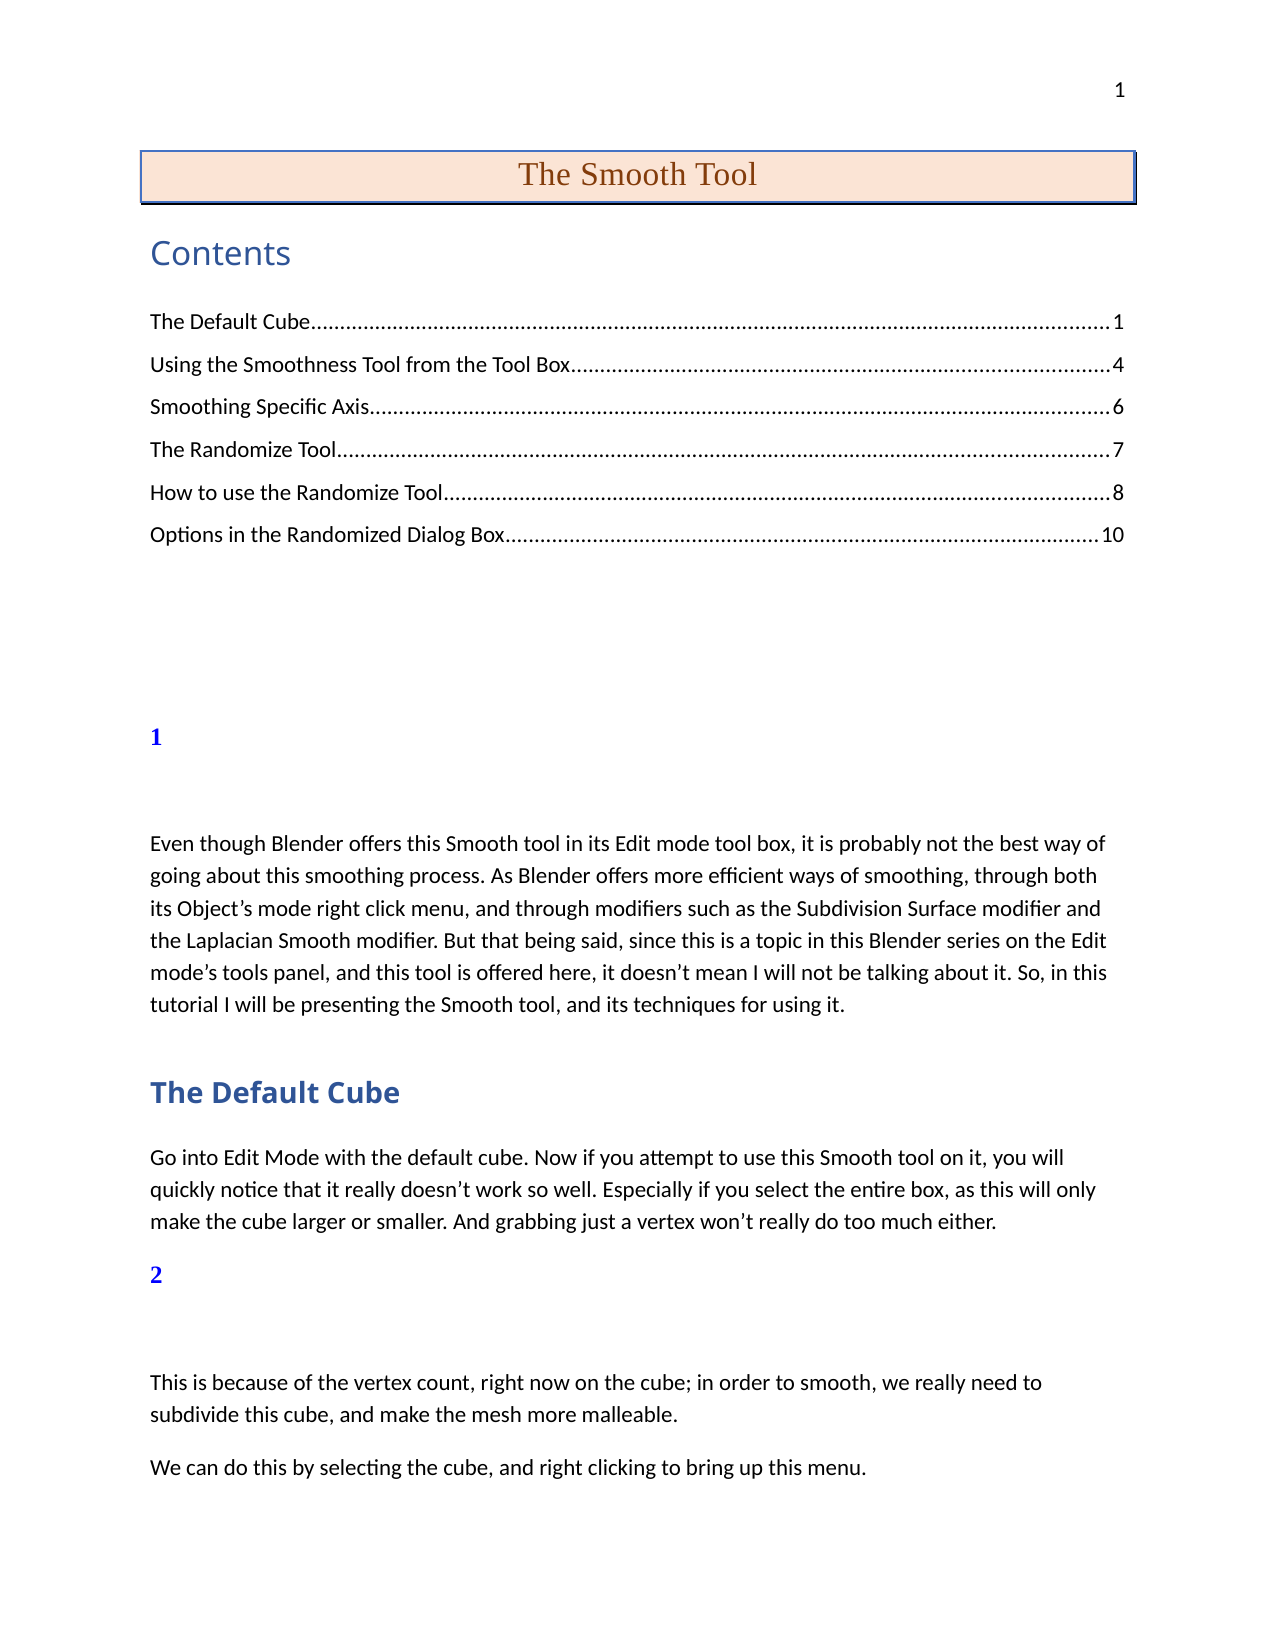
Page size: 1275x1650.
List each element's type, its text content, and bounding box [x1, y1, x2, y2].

text This is because of the vertex count, right now on the cube; in order to smooth, we really need to subdivide this cube, and make the mesh more malleable. [150, 1368, 1125, 1428]
text Go into Edit Mode with the default cube. Now if you attempt to use this Smooth tool on it, you will quickly notice that it really doesn’t work so well. Especially if you select the entire box, as this will only make the cube larger or smaller. And grabbing just a vertex won’t really do too much either. [150, 1143, 1125, 1236]
text We can do this by selecting the cube, and right clicking to bring up this menu. [150, 1453, 1125, 1481]
text 2 [150, 1261, 1125, 1289]
subtitle The Default Cube [150, 1072, 1125, 1112]
title The Smooth Tool [142, 152, 1133, 201]
text Even though Blender offers this Smooth tool in its Edit mode tool box, it is probably not the best way of going about this smoothing process. As Blender offers more efficient ways of smoothing, through both its Object’s mode right click menu, and through modifiers such as the Subdivision Surface modifier and the Laplacian Smooth modifier. But that being said, since this is a topic in this Blender series on the Edit mode’s tools panel, and this tool is offered here, it doesn’t mean I will not be talking about it. So, in this tutorial I will be presenting the Smooth tool, and its techniques for using it. [150, 829, 1125, 1018]
text 1 [150, 722, 1125, 751]
